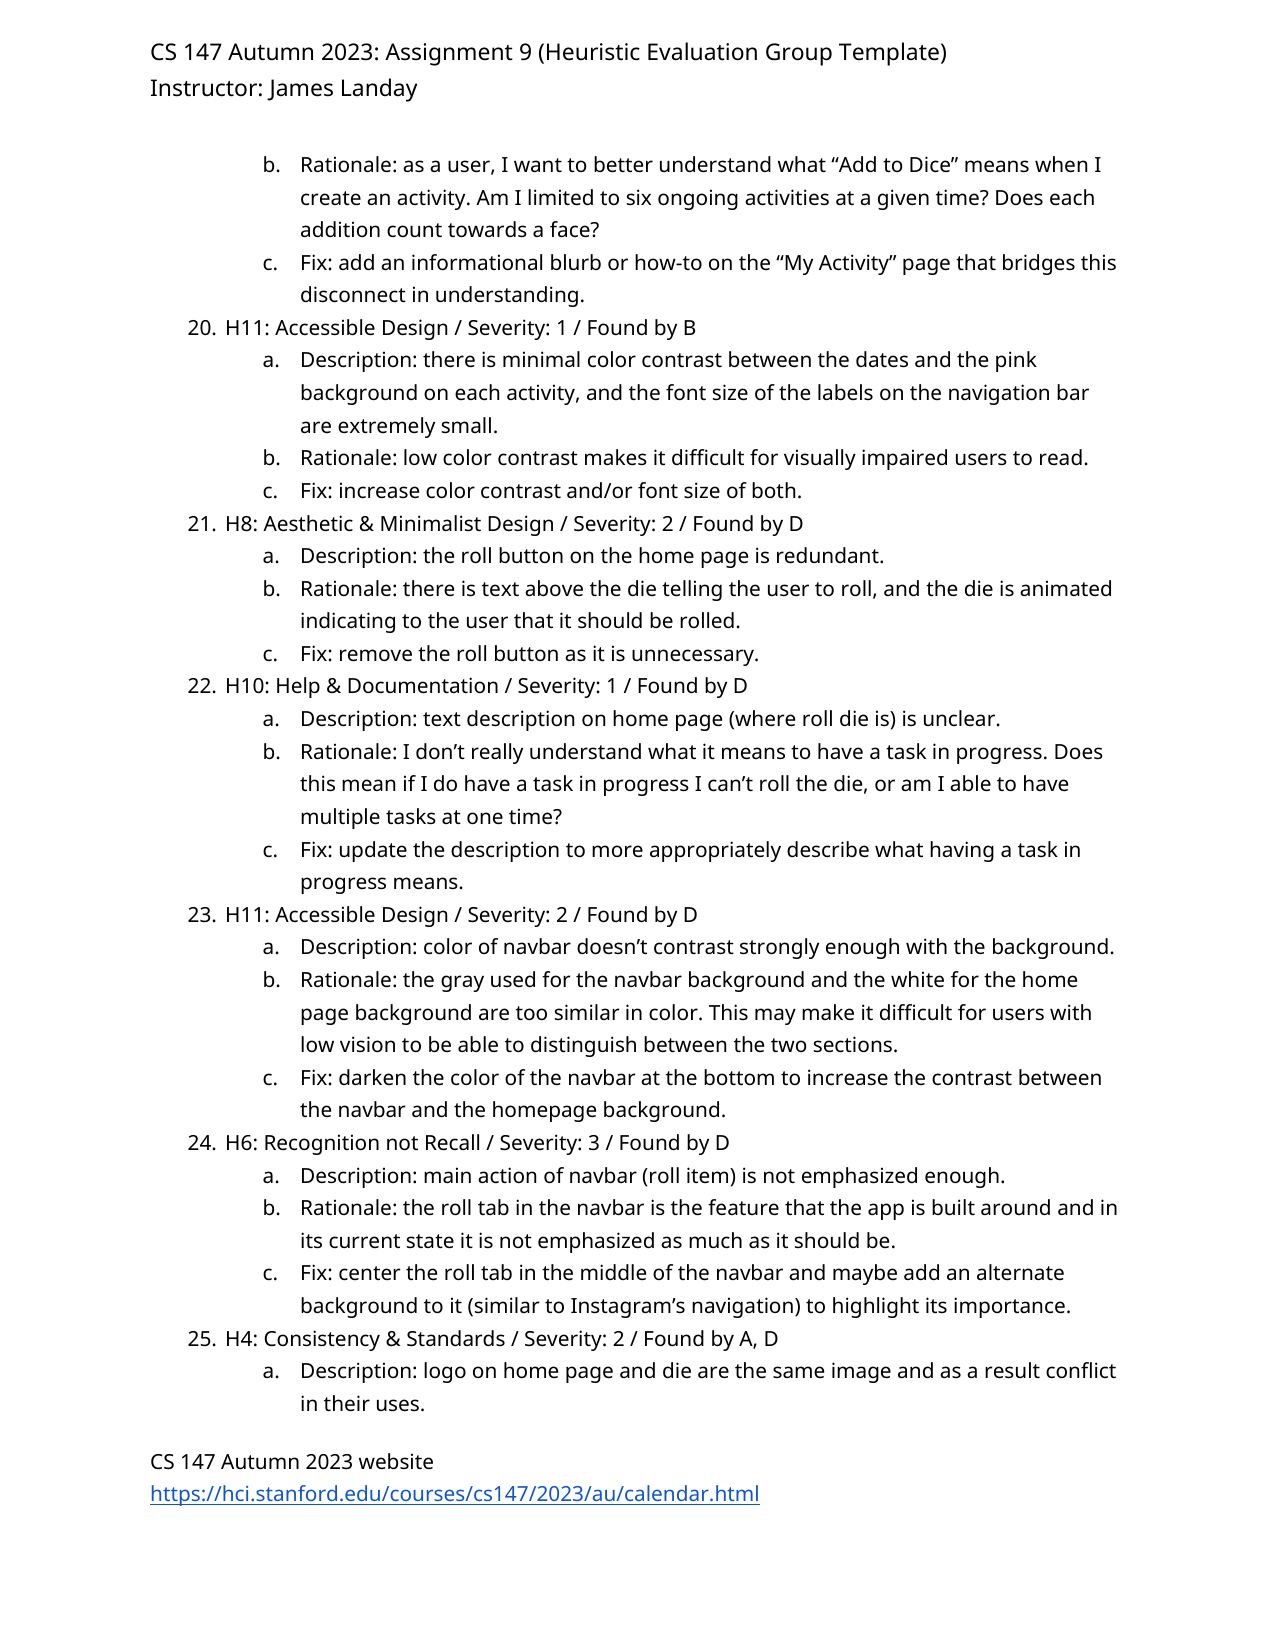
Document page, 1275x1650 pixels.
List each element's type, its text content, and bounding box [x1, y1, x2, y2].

list Description: logo on home page and die are the same image and as a result conflict in their uses. [262, 1356, 1125, 1417]
list Rationale: there is text above the die telling the user to roll, and the die is animated indicating to the user that it should be rolled. [262, 574, 1125, 635]
list Rationale: the gray used for the navbar background and the white for the home page background are too similar in color. This may make it difficult for users with low vision to be able to distinguish between the two sections. [262, 965, 1125, 1059]
list Description: main action of navbar (roll item) is not emphasized enough. [262, 1161, 1125, 1189]
list H6: Recognition not Recall / Severity: 3 / Found by D [187, 1128, 1125, 1157]
list Description: text description on home page (where roll die is) is unclear. [262, 704, 1125, 733]
list Description: color of navbar doesn’t contrast strongly enough with the background. [262, 932, 1125, 961]
list Fix: update the description to more appropriately describe what having a task in progress means. [262, 835, 1125, 896]
list Fix: increase color contrast and/or font size of both. [262, 476, 1125, 504]
list Fix: remove the roll button as it is unnecessary. [262, 639, 1125, 667]
list H4: Consistency & Standards / Severity: 2 / Found by A, D [187, 1324, 1125, 1352]
list Fix: darken the color of the navbar at the bottom to increase the contrast between the navbar and the homepage background. [262, 1063, 1125, 1124]
list H11: Accessible Design / Severity: 1 / Found by B [187, 313, 1125, 341]
list Description: the roll button on the home page is redundant. [262, 541, 1125, 570]
list Fix: add an informational blurb or how-to on the “My Activity” page that bridges this disconnect in understanding. [262, 248, 1125, 309]
list Rationale: as a user, I want to better understand what “Add to Dice” means when I create an activity. Am I limited to six ongoing activities at a given time? Does each addition count towards a face? [262, 150, 1125, 244]
list Fix: center the roll tab in the middle of the navbar and maybe add an alternate background to it (similar to Instagram’s navigation) to highlight its importance. [262, 1258, 1125, 1319]
list H11: Accessible Design / Severity: 2 / Found by D [187, 900, 1125, 928]
list Rationale: I don’t really understand what it means to have a task in progress. Does this mean if I do have a task in progress I can’t roll the die, or am I able to have multiple tasks at one time? [262, 737, 1125, 831]
list H8: Aesthetic & Minimalist Design / Severity: 2 / Found by D [187, 509, 1125, 537]
list Rationale: the roll tab in the navbar is the feature that the app is built around and in its current state it is not emphasized as much as it should be. [262, 1193, 1125, 1254]
list Rationale: low color contrast makes it difficult for visually impaired users to read. [262, 443, 1125, 472]
list Description: there is minimal color contrast between the dates and the pink background on each activity, and the font size of the labels on the navigation bar are extremely small. [262, 346, 1125, 439]
list H10: Help & Documentation / Severity: 1 / Found by D [187, 672, 1125, 700]
